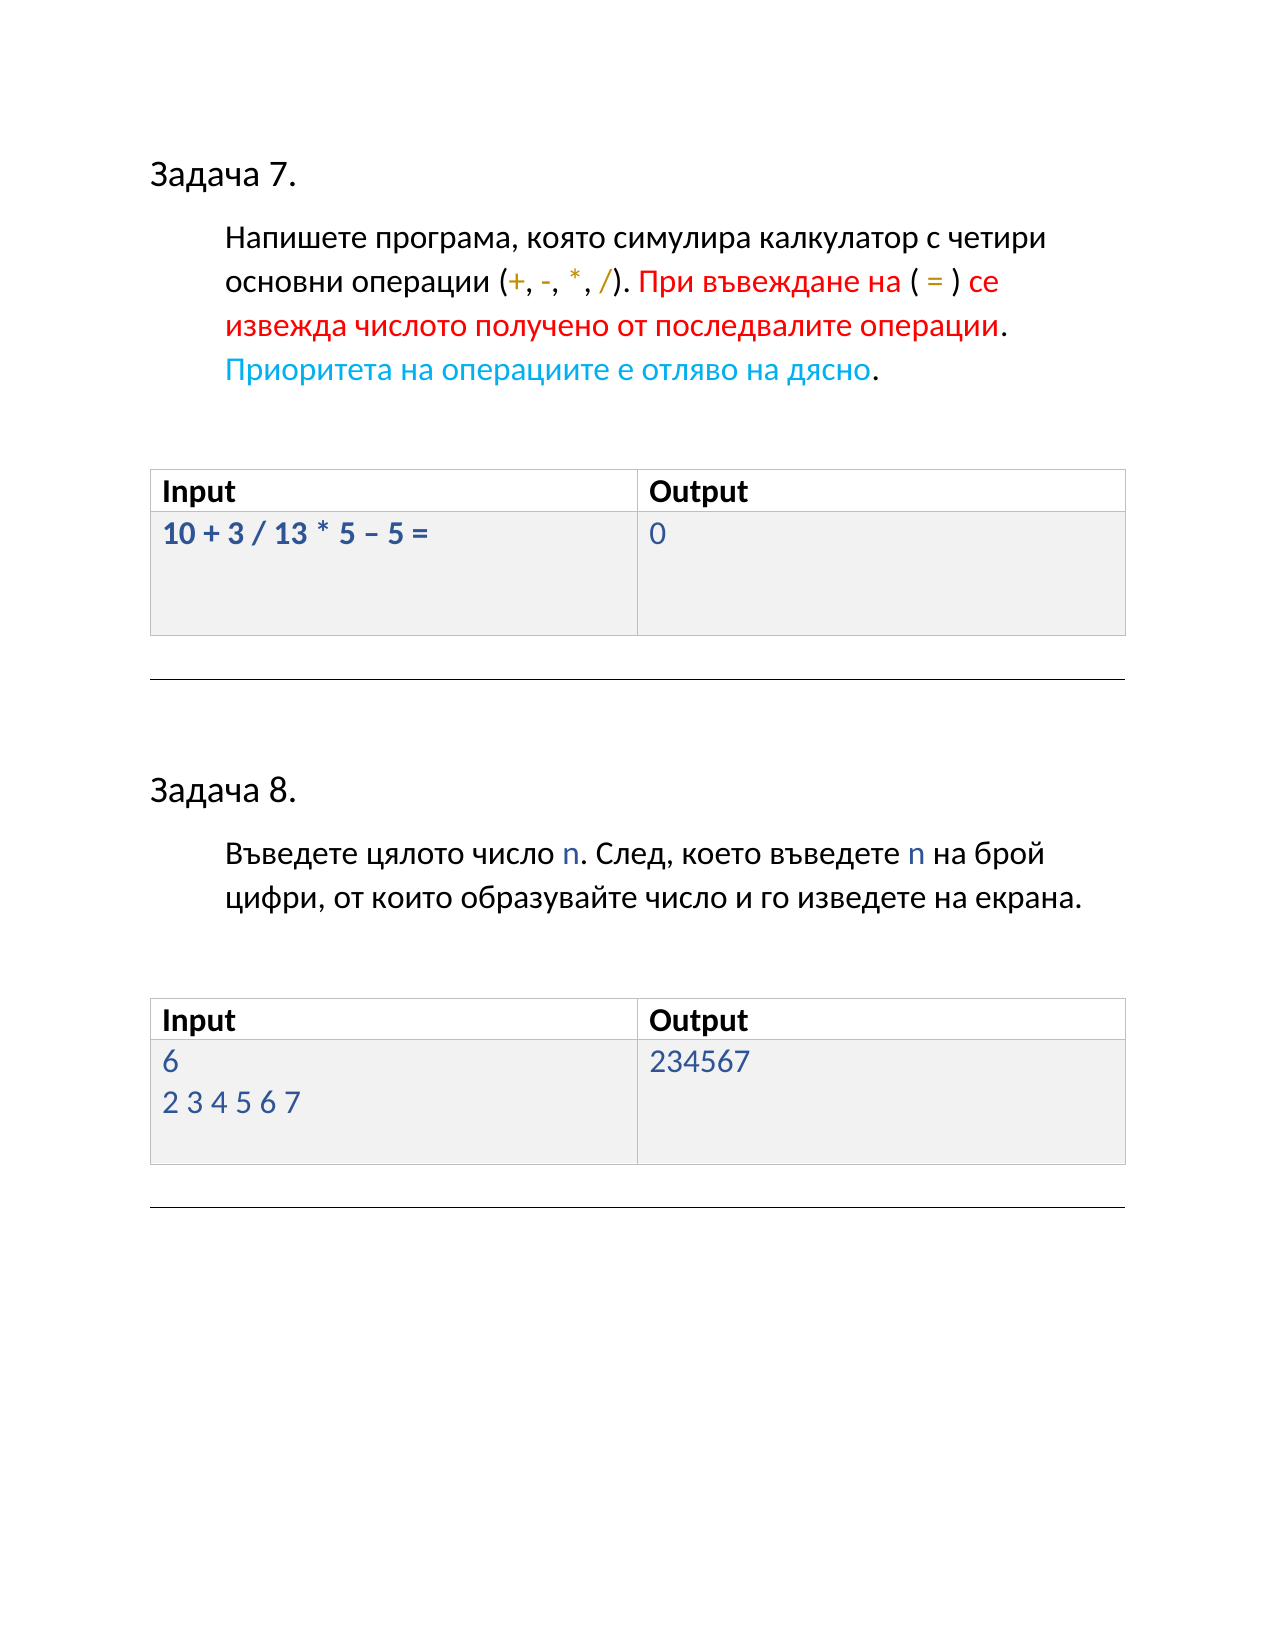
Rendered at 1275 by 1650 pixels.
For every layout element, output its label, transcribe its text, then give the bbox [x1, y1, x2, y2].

text Задача 8. [150, 766, 1125, 812]
table_cell 10 + 3 / 13 * 5 – 5 = [151, 512, 637, 635]
table_header Output [638, 999, 1125, 1039]
table_header Input [151, 470, 637, 511]
table_cell 0 [638, 512, 1125, 635]
table_header Output [638, 470, 1125, 511]
table_header Input [151, 999, 637, 1039]
text Задача 7. [150, 150, 1125, 196]
text Напишете програма, която симулира калкулатор с четири основни операции (+, -, *, /). При въвеждане на ( = ) се извежда числото получено от последвалите операции. Приоритета на операциите е отляво на дясно. [225, 216, 1125, 389]
text Въведете цялото число n. След, което въведете n на брой цифри, от които образувайте число и го изведете на екрана. [225, 832, 1125, 917]
table_cell 234567 [638, 1040, 1125, 1163]
table_cell 6 2 3 4 5 6 7 [151, 1040, 637, 1163]
